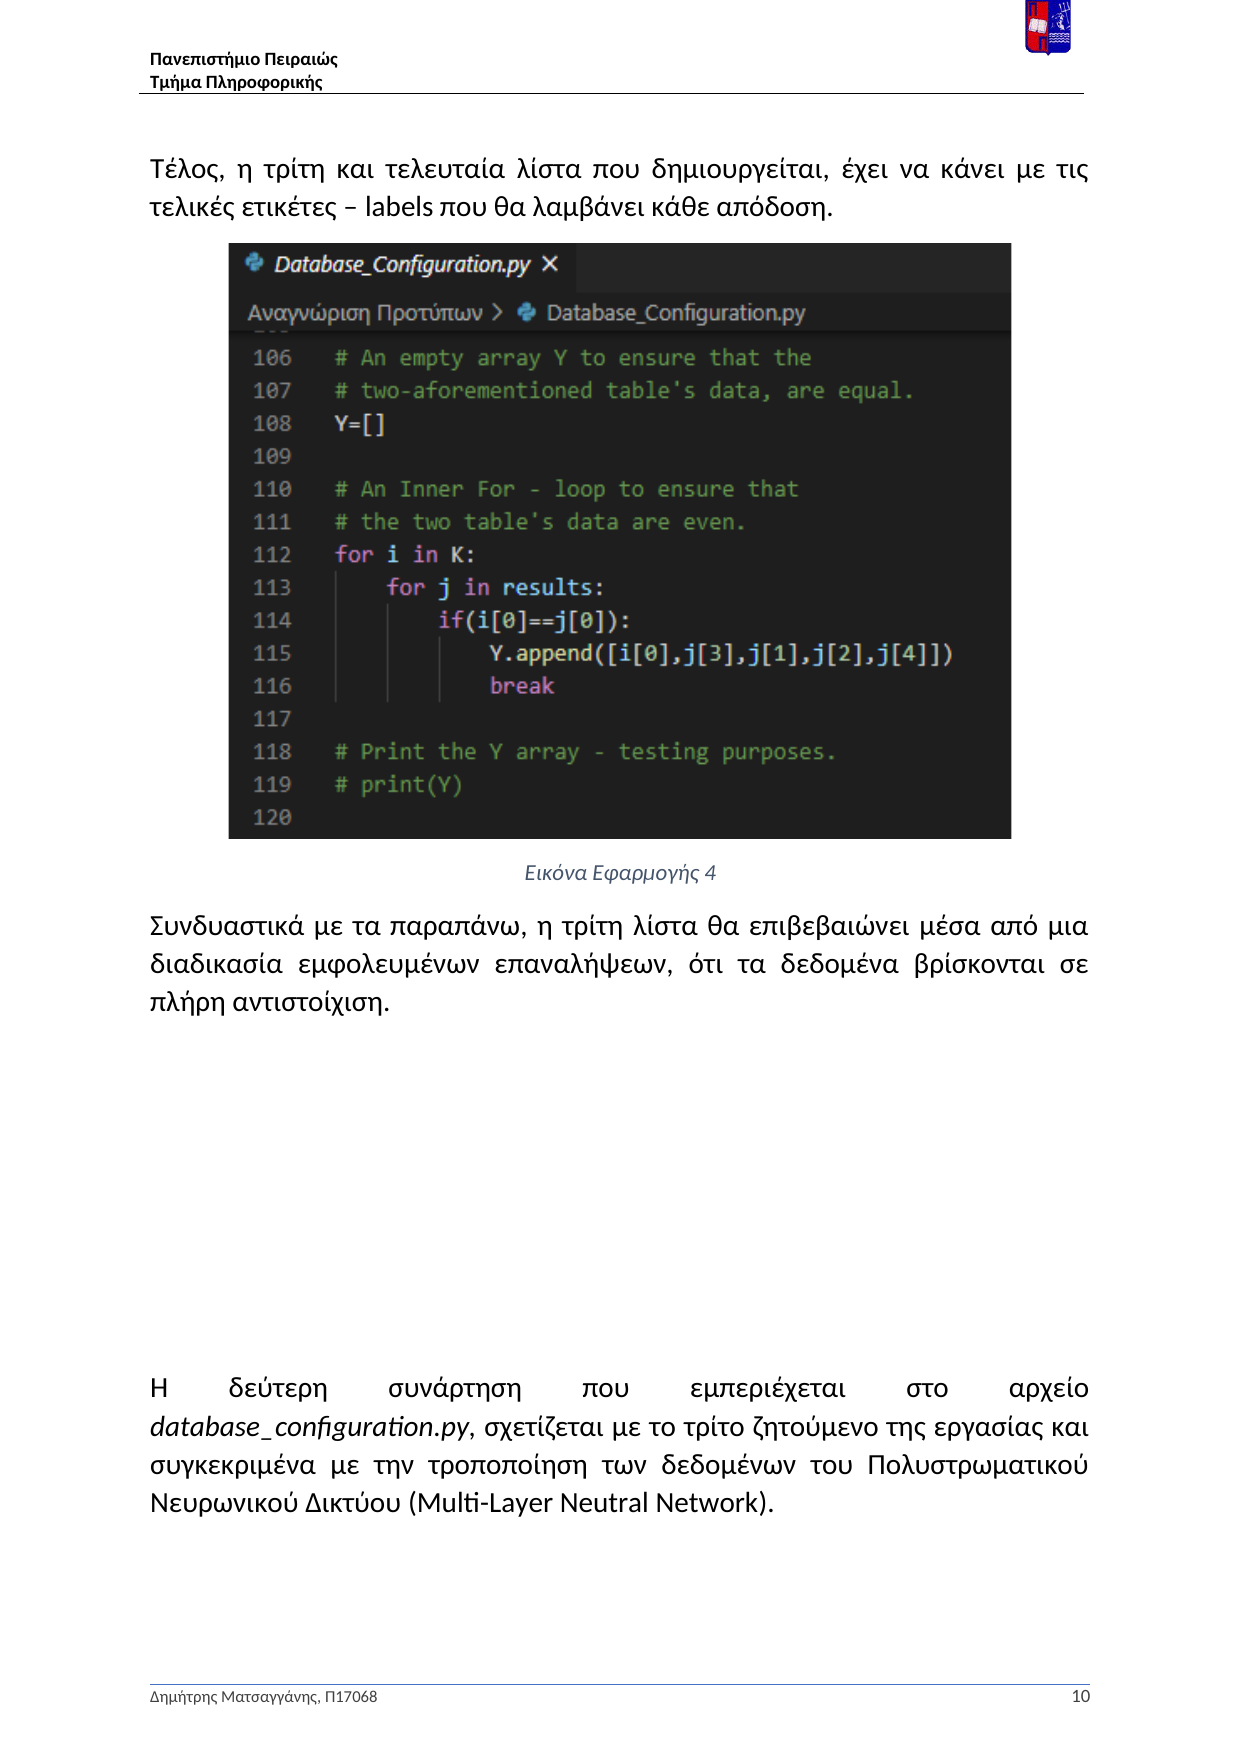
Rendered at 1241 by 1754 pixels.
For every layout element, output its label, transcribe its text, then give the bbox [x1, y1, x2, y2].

picture [228, 243, 1012, 839]
text Η δεύτερη συνάρτηση που εμπεριέχεται στο αρχείο database_configuration.py, σχετίζεται με το τρίτο ζητούμενο της εργασίας και συγκεκριμένα με την τροποποίηση των δεδομένων του Πολυστρωματικού Νευρωνικού Δικτύου (Multi-Layer Neutral Network). [150, 1369, 1090, 1520]
text Τέλος, η τρίτη και τελευταία λίστα που δημιουργείται, έχει να κάνει με τις τελικές ετικέτες – labels που θα λαμβάνει κάθε απόδοση. [150, 150, 1090, 224]
text Εικόνα Εφαρμογής 4 [150, 858, 1090, 886]
picture [1025, 0, 1071, 56]
text Συνδυαστικά με τα παραπάνω, η τρίτη λίστα θα επιβεβαιώνει μέσα από μια διαδικασία εμφολευμένων επαναλήψεων, ότι τα δεδομένα βρίσκονται σε πλήρη αντιστοίχιση. [150, 907, 1090, 1019]
